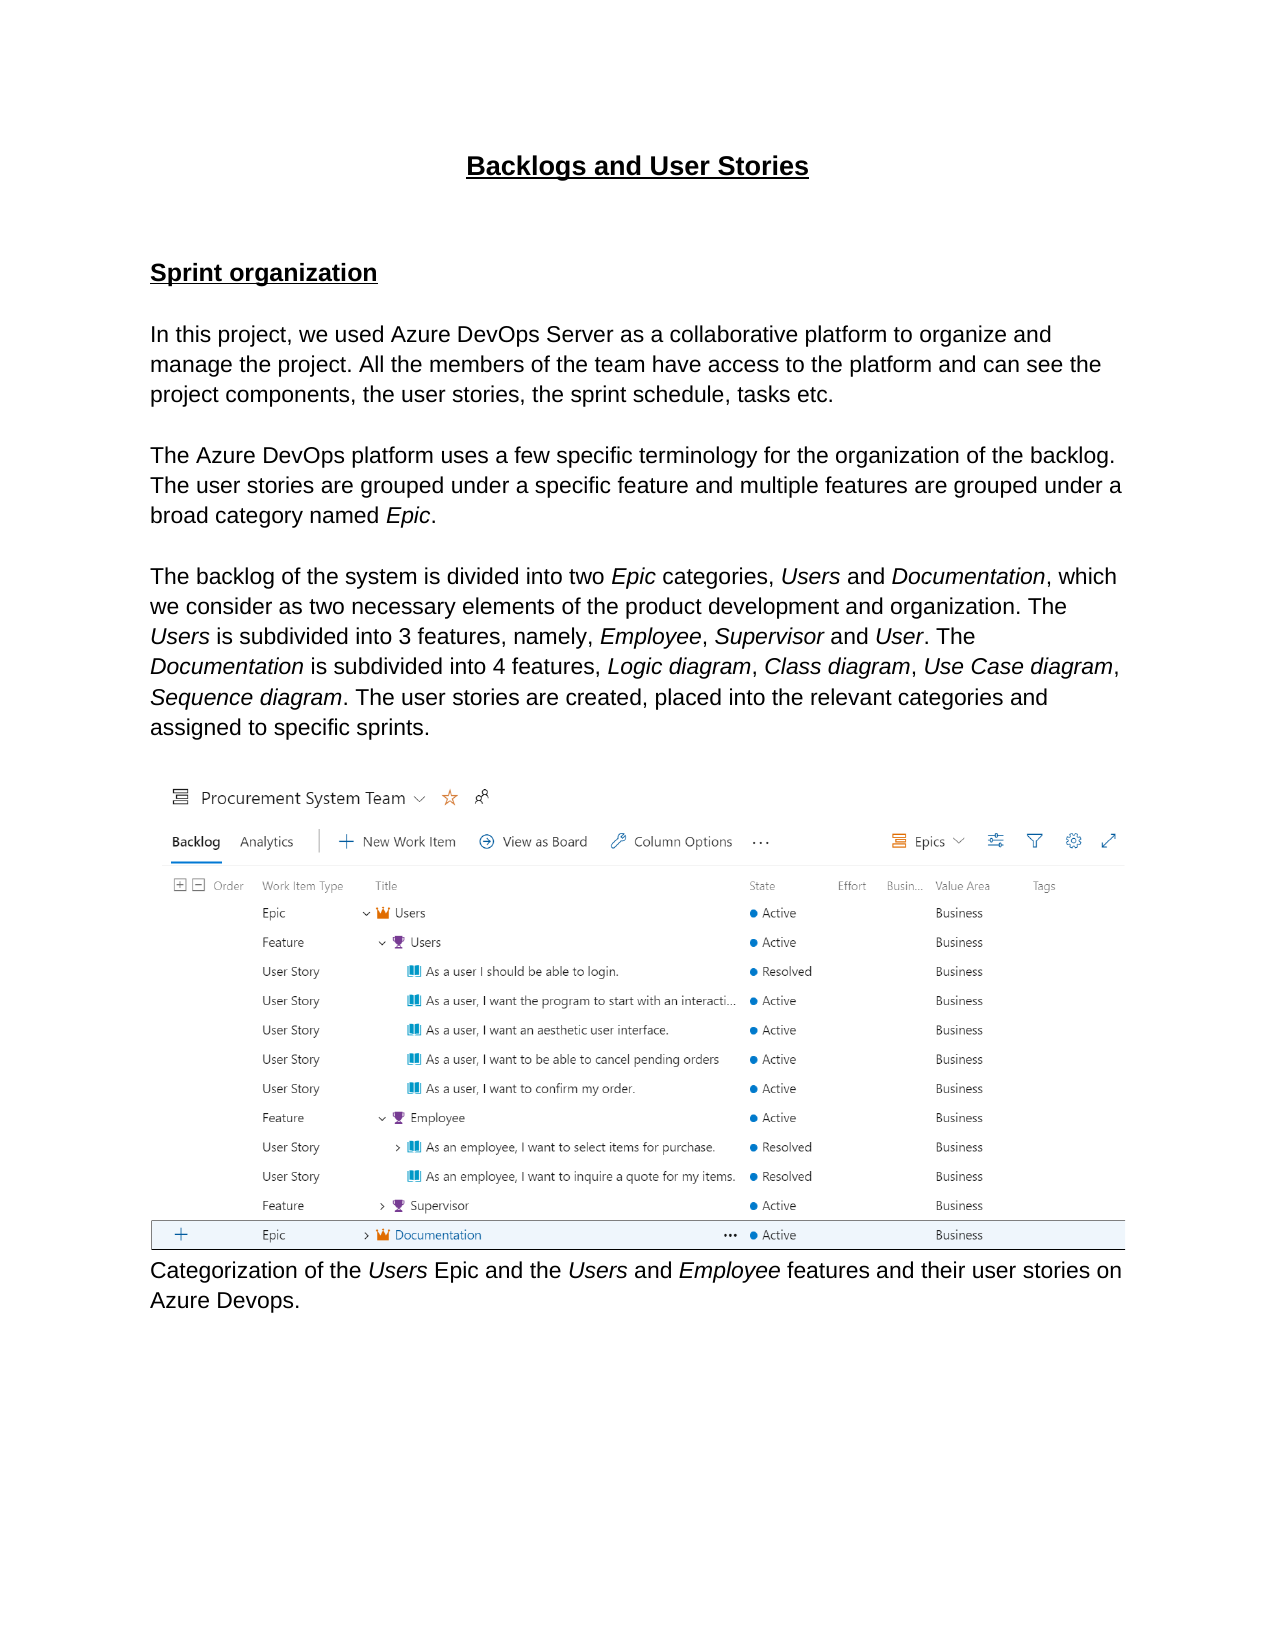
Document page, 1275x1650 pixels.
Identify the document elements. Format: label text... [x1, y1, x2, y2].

picture [150, 774, 1125, 1254]
text The Azure DevOps platform uses a few specific terminology for the organization of the backlog. The user stories are grouped under a specific feature and multiple features are grouped under a broad category named Epic. [150, 442, 1125, 529]
text In this project, we used Azure DevOps Server as a collaborative platform to organize and manage the project. All the members of the team have access to the platform and can see the project components, the user stories, the sprint schedule, tasks etc. [150, 321, 1125, 408]
text Sprint organization [150, 258, 1125, 287]
text Backlogs and User Stories [150, 150, 1125, 181]
text The backlog of the system is divided into two Epic categories, Users and Documentation, which we consider as two necessary elements of the product development and organization. The Users is subdivided into 3 features, namely, Employee, Supervisor and User. The Documentation is subdivided into 4 features, Logic diagram, Class diagram, Use Case diagram, Sequence diagram. The user stories are created, placed into the relevant categories and assigned to specific sprints. [150, 563, 1125, 740]
text Categorization of the Users Epic and the Users and Employee features and their user stories on Azure Devops. [150, 1257, 1125, 1314]
